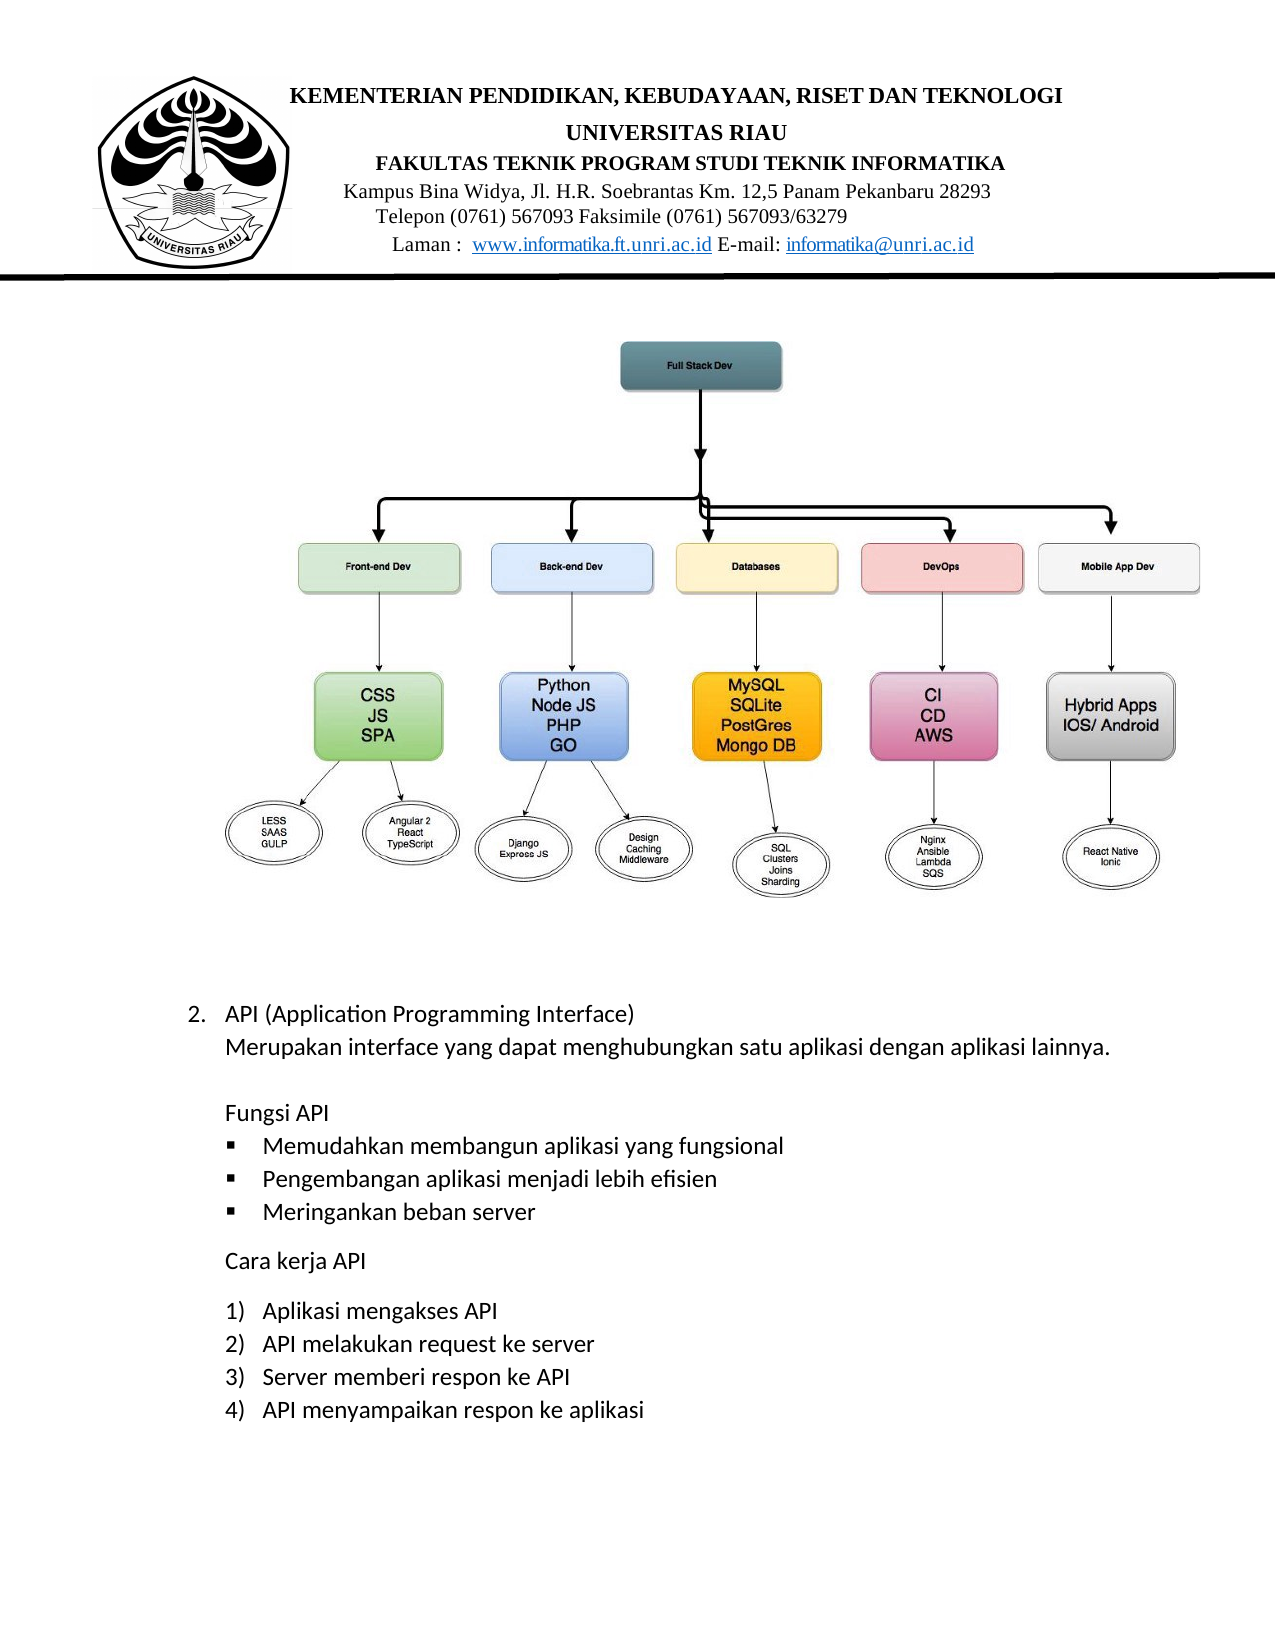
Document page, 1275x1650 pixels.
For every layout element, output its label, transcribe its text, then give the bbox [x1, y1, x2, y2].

list Memudahkan membangun aplikasi yang fungsional [225, 1130, 1125, 1161]
picture [225, 341, 1200, 898]
list API melakukan request ke server [225, 1328, 1125, 1358]
list Pengembangan aplikasi menjadi lebih efisien [225, 1163, 1125, 1193]
list API menyampaikan respon ke aplikasi [225, 1394, 1125, 1424]
picture [92, 76, 293, 274]
list Server memberi respon ke API [225, 1361, 1125, 1391]
list Aplikasi mengakses API [225, 1295, 1125, 1326]
list Meringankan beban server [225, 1196, 1125, 1226]
list Fungsi API [225, 1097, 1125, 1128]
list API (Application Programming Interface) [187, 998, 1125, 1029]
text Cara kerja API [150, 1245, 1125, 1276]
list Merupakan interface yang dapat menghubungkan satu aplikasi dengan aplikasi lainnya. [225, 1031, 1125, 1062]
